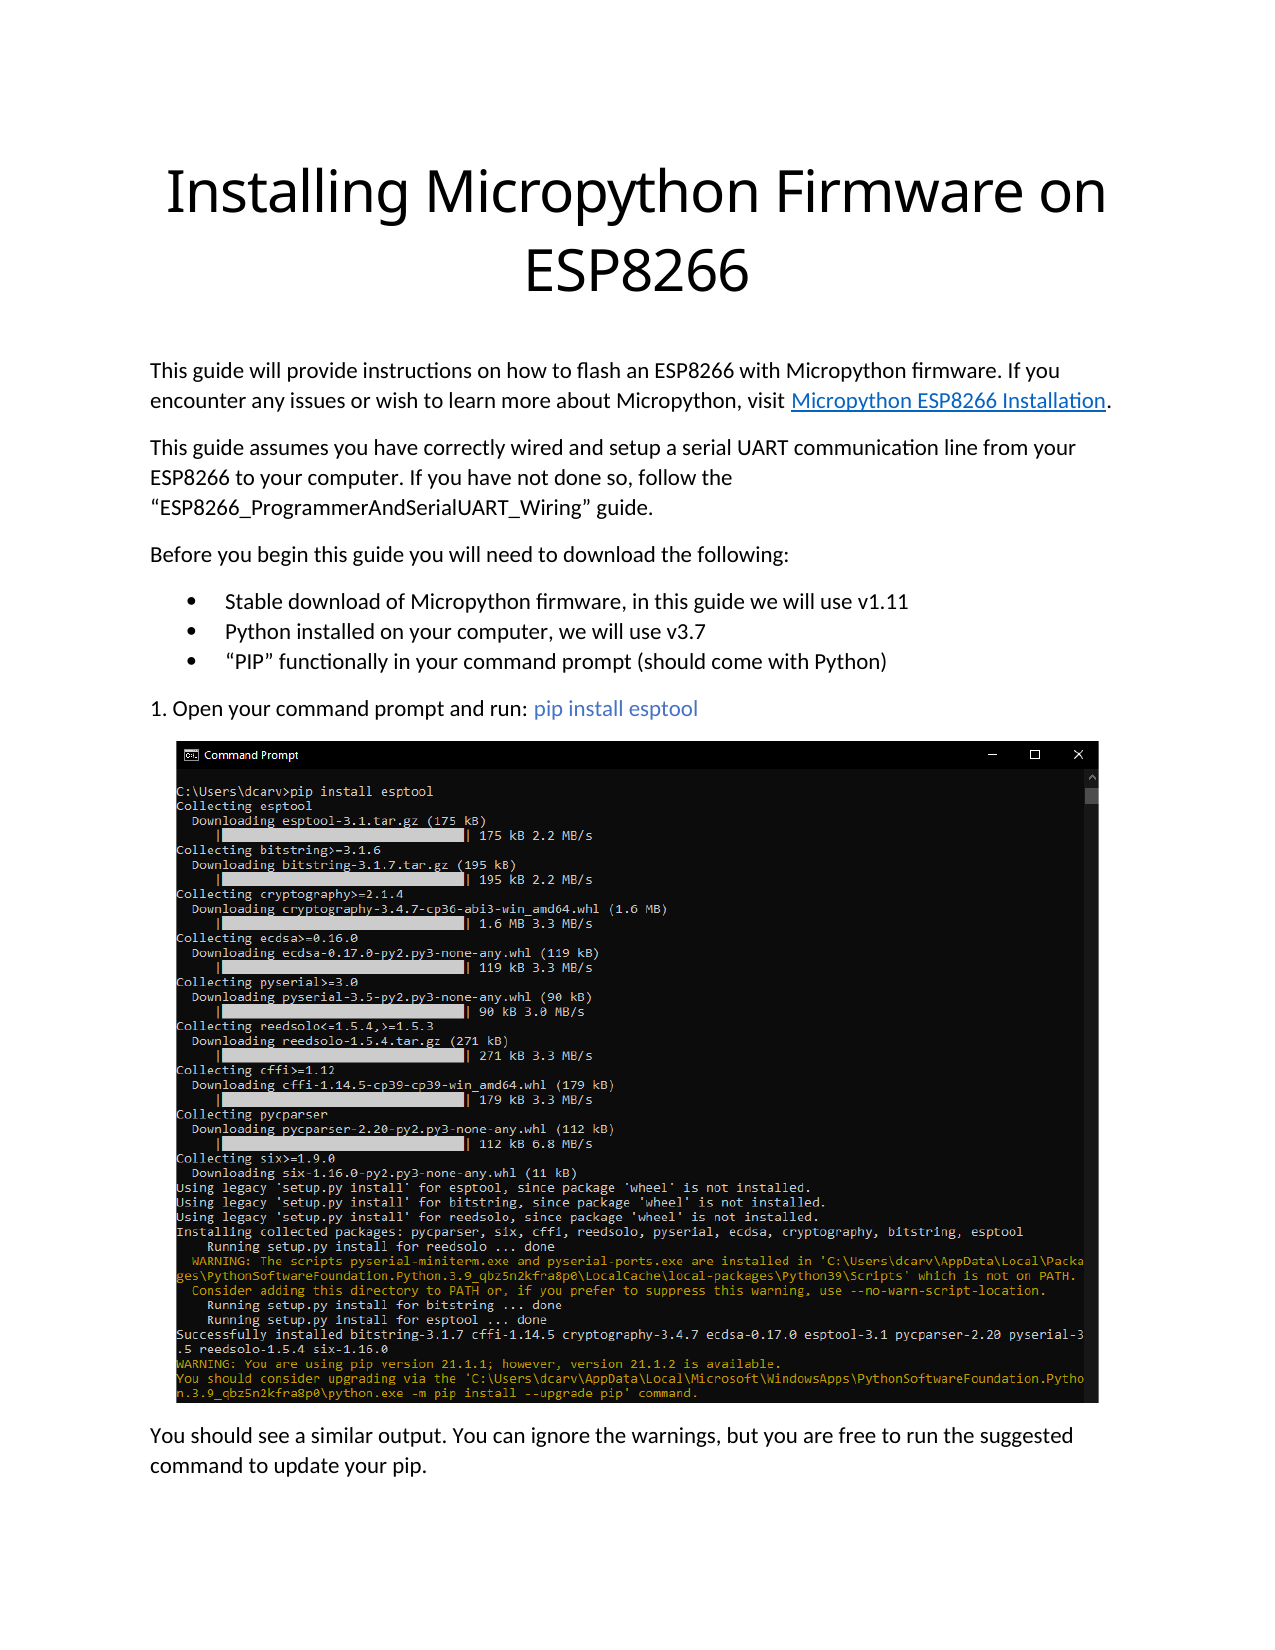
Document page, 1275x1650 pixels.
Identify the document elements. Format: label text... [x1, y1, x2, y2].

list Python installed on your computer, we will use v3.7 [187, 617, 1125, 645]
text You should see a similar output. You can ignore the warnings, but you are free to run the suggested command to update your pip. [150, 1421, 1125, 1479]
picture [176, 741, 1099, 1403]
text This guide will provide instructions on how to flash an ESP8266 with Micropython firmware. If you encounter any issues or wish to learn more about Micropython, visit Micropython ESP8266 Installation. [150, 356, 1125, 414]
text Before you begin this guide you will need to download the following: [150, 540, 1125, 568]
title Installing Micropython Firmware on ESP8266 [150, 150, 1125, 309]
text This guide assumes you have correctly wired and setup a serial UART communication line from your ESP8266 to your computer. If you have not done so, follow the “ESP8266_ProgrammerAndSerialUART_Wiring” guide. [150, 433, 1125, 521]
list “PIP” functionally in your command prompt (should come with Python) [187, 647, 1125, 676]
list Stable download of Micropython firmware, in this guide we will use v1.11 [187, 587, 1125, 615]
text 1. Open your command prompt and run: pip install esptool [150, 694, 1125, 722]
